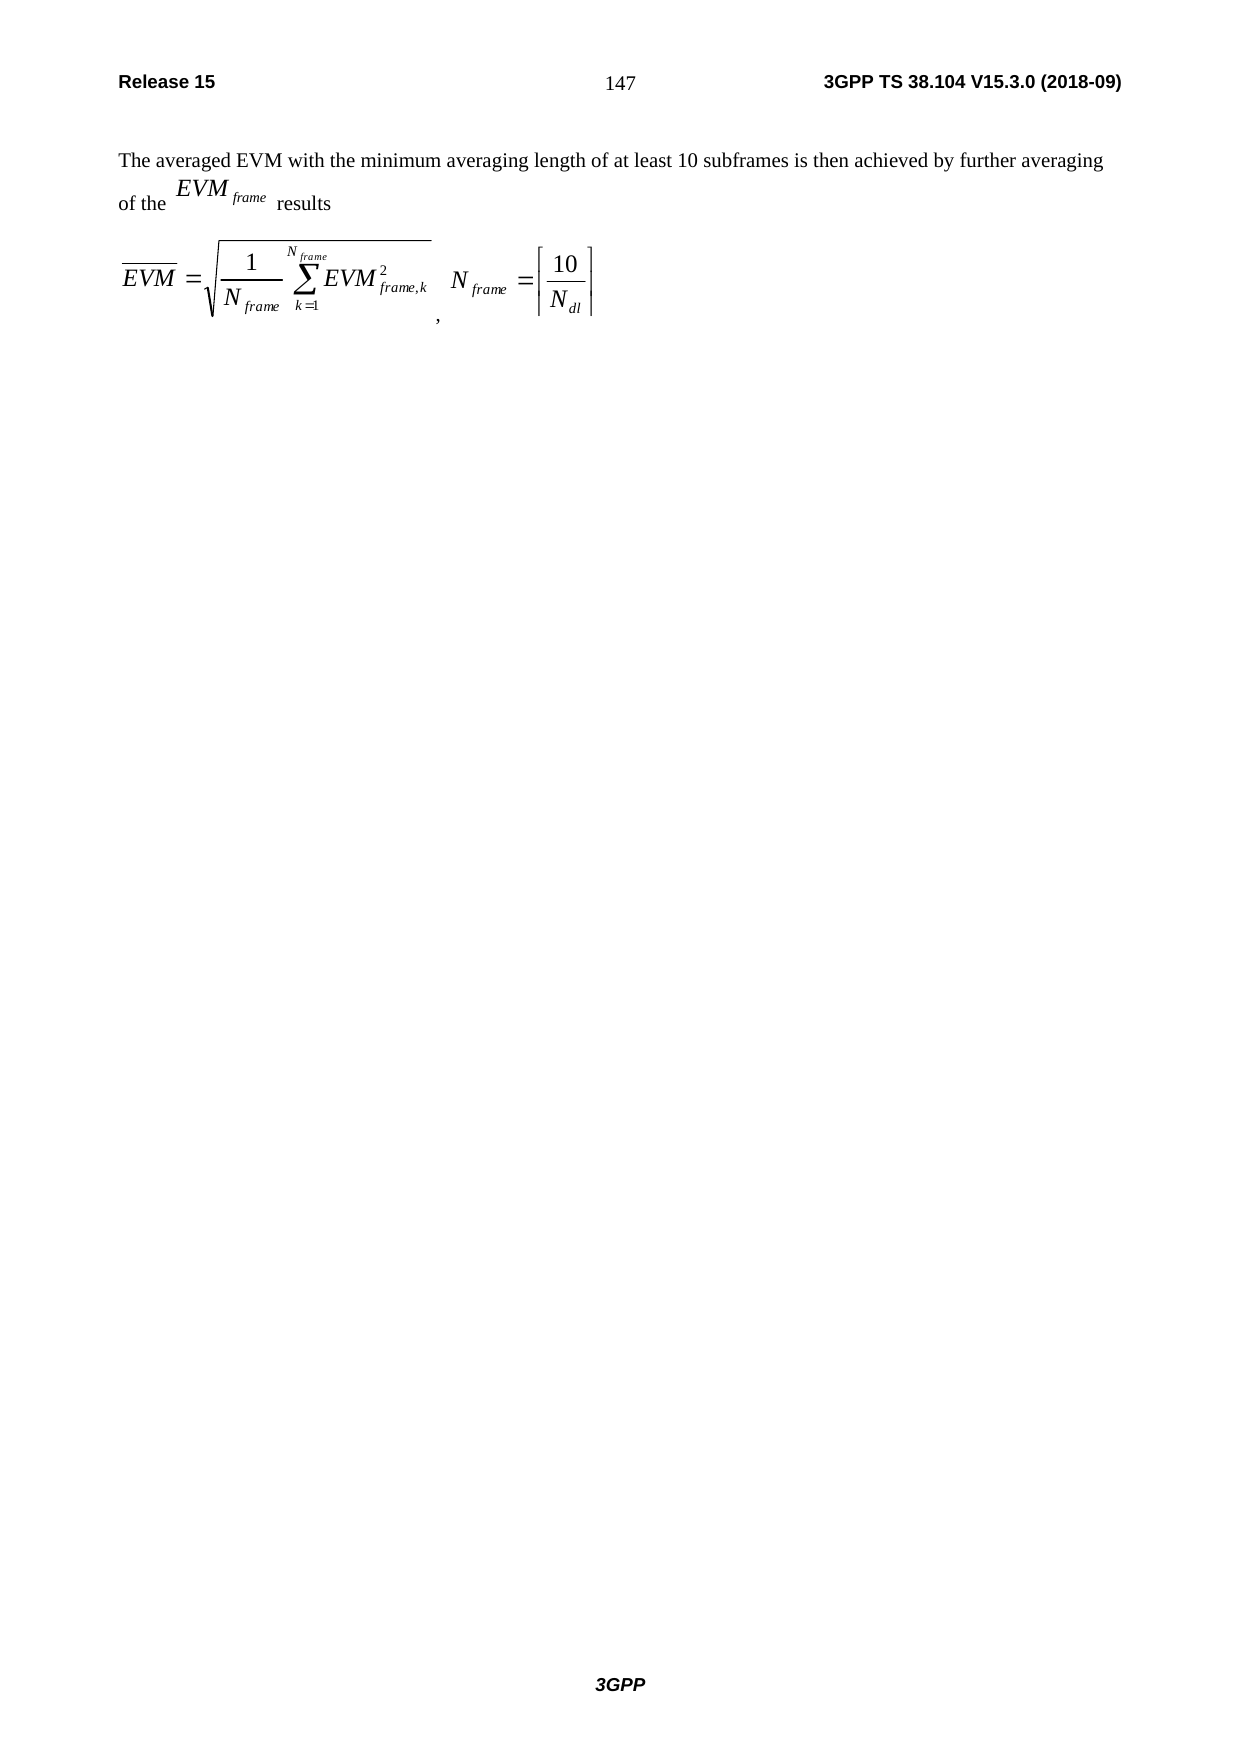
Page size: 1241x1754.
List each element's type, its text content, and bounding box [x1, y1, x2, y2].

text , [118, 234, 1122, 326]
text The averaged EVM with the minimum averaging length of at least 10 subframes is then achieved by further averaging of the results [118, 148, 1122, 215]
